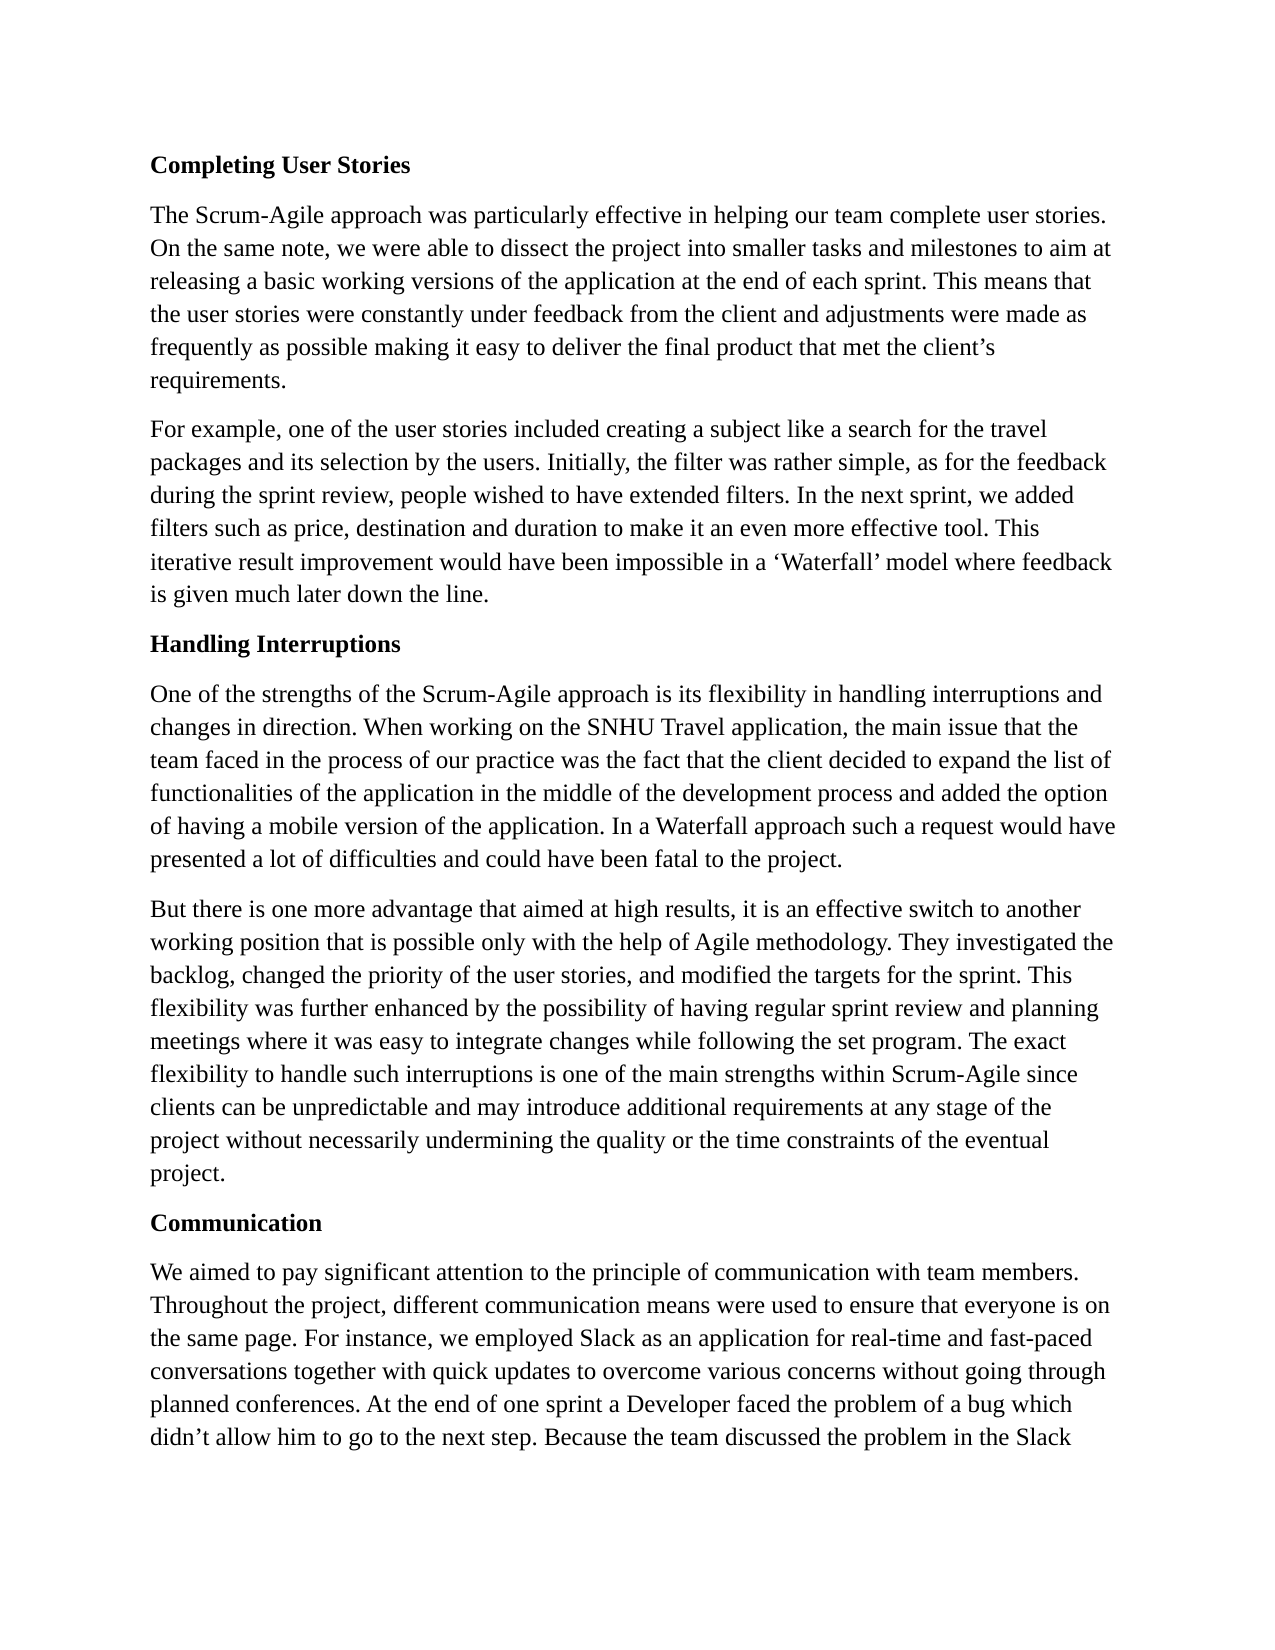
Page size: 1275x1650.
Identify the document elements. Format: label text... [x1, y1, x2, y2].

text One of the strengths of the Scrum-Agile approach is its flexibility in handling interruptions and changes in direction. When working on the SNHU Travel application, the main issue that the team faced in the process of our practice was the fact that the client decided to expand the list of functionalities of the application in the middle of the development process and added the option of having a mobile version of the application. In a Waterfall approach such a request would have presented a lot of difficulties and could have been fatal to the project. [150, 679, 1125, 873]
text The Scrum-Agile approach was particularly effective in helping our team complete user stories. On the same note, we were able to dissect the project into smaller tasks and milestones to aim at releasing a basic working versions of the application at the end of each sprint. This means that the user stories were constantly under feedback from the client and adjustments were made as frequently as possible making it easy to deliver the final product that met the client’s requirements. [150, 200, 1125, 393]
text But there is one more advantage that aimed at high results, it is an effective switch to another working position that is possible only with the help of Agile methodology. They investigated the backlog, changed the priority of the user stories, and modified the targets for the sprint. This flexibility was further enhanced by the possibility of having regular sprint review and planning meetings where it was easy to integrate changes while following the set program. The exact flexibility to handle such interruptions is one of the main strengths within Scrum-Agile since clients can be unpredictable and may introduce additional requirements at any stage of the project without necessarily undermining the quality or the time constraints of the eventual project. [150, 894, 1125, 1187]
text Handling Interruptions [150, 629, 1125, 658]
text For example, one of the user stories included creating a subject like a search for the travel packages and its selection by the users. Initially, the filter was rather simple, as for the feedback during the sprint review, people wished to have extended filters. In the next sprint, we added filters such as price, destination and duration to make it an even more effective tool. This iterative result improvement would have been impossible in a ‘Waterfall’ model where feedback is given much later down the line. [150, 414, 1125, 608]
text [150, 1257, 1125, 1451]
text Completing User Stories [150, 150, 1125, 179]
text Communication [150, 1208, 1125, 1236]
